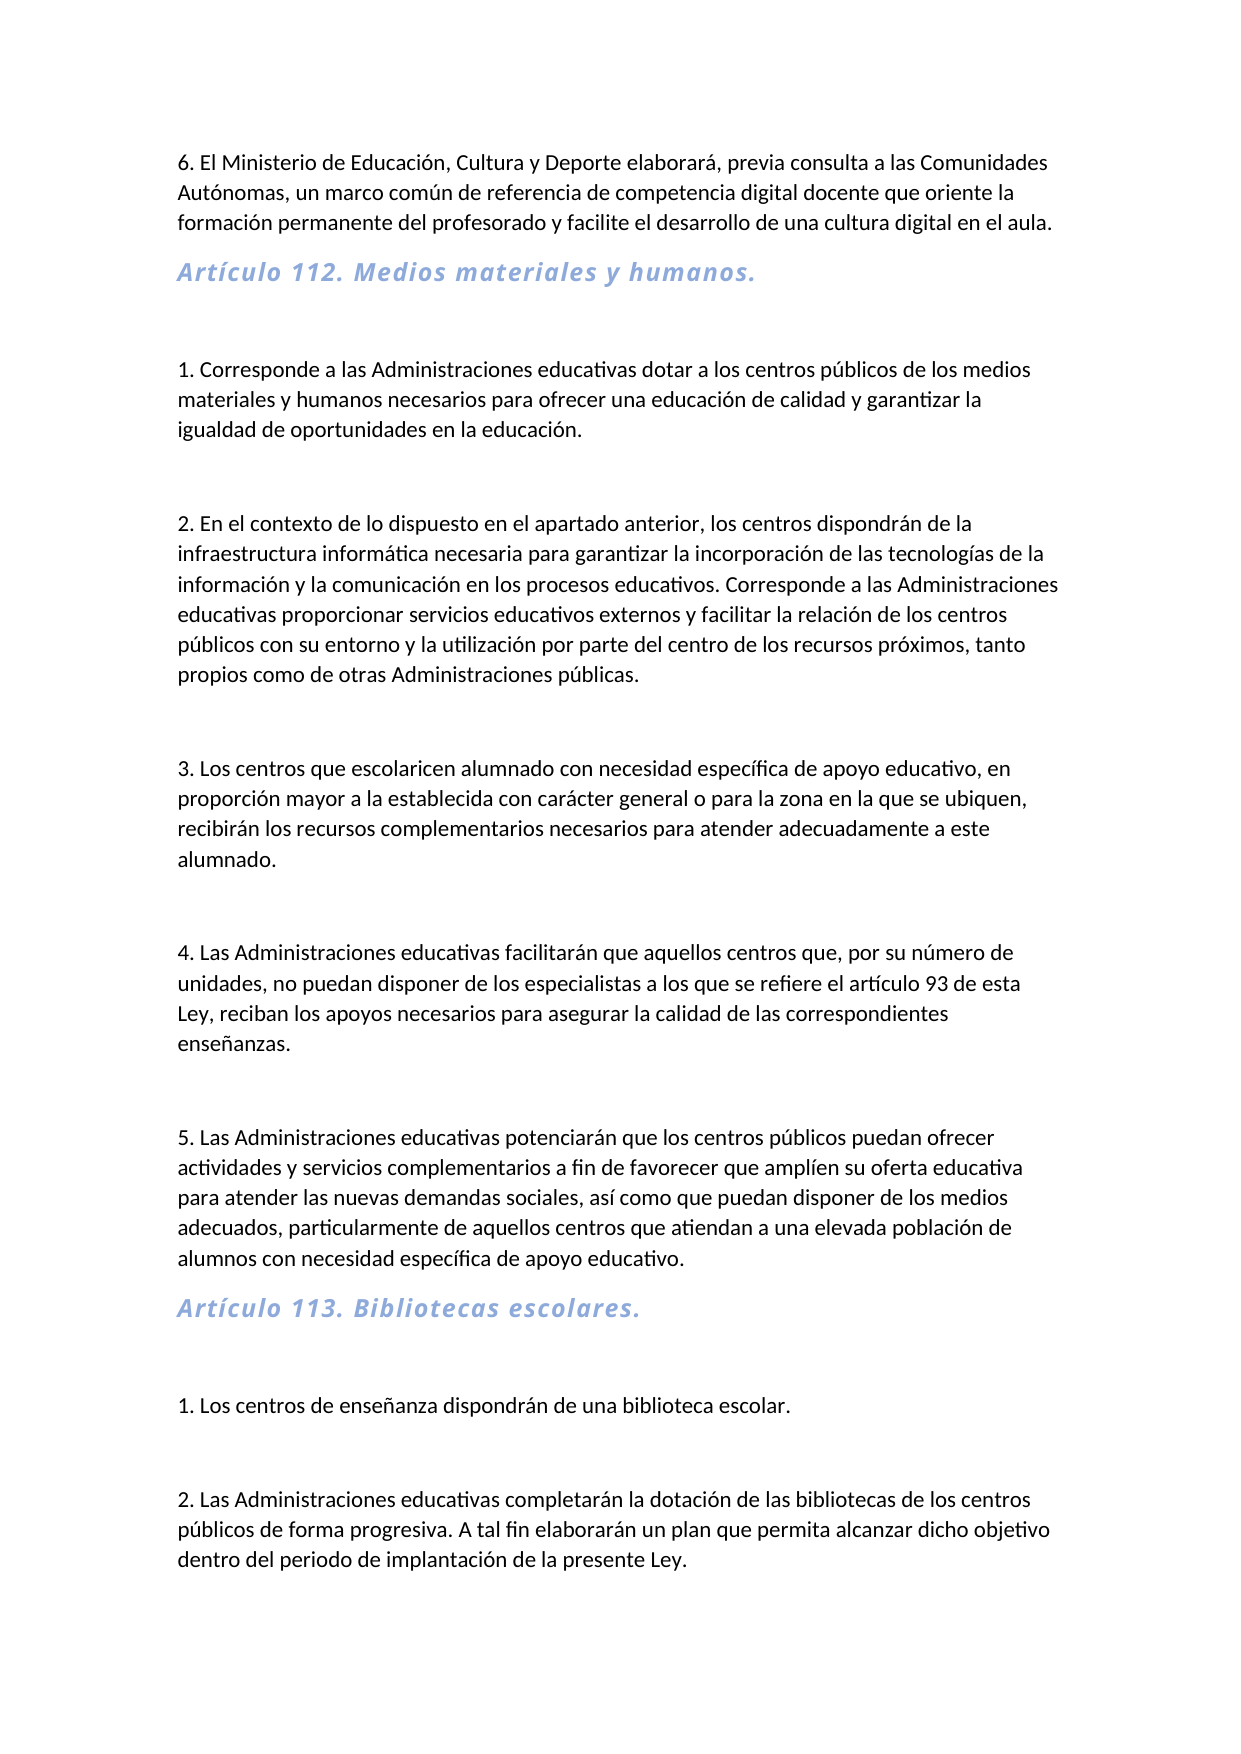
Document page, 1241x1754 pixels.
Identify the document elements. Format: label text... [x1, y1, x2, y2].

text 3. Los centros que escolaricen alumnado con necesidad específica de apoyo educativo, en proporción mayor a la establecida con carácter general o para la zona en la que se ubiquen, recibirán los recursos complementarios necesarios para atender adecuadamente a este alumnado. [177, 754, 1063, 873]
text 2. Las Administraciones educativas completarán la dotación de las bibliotecas de los centros públicos de forma progresiva. A tal fin elaborarán un plan que permita alcanzar dicho objetivo dentro del periodo de implantación de la presente Ley. [177, 1485, 1063, 1573]
text 4. Las Administraciones educativas facilitarán que aquellos centros que, por su número de unidades, no puedan disponer de los especialistas a los que se refiere el artículo 93 de esta Ley, reciban los apoyos necesarios para asegurar la calidad de las correspondientes enseñanzas. [177, 938, 1063, 1057]
text 6. El Ministerio de Educación, Cultura y Deporte elaborará, previa consulta a las Comunidades Autónomas, un marco común de referencia de competencia digital docente que oriente la formación permanente del profesorado y facilite el desarrollo de una cultura digital en el aula. [177, 148, 1063, 236]
text 1. Los centros de enseñanza dispondrán de una biblioteca escolar. [177, 1391, 1063, 1419]
subtitle Artículo 113. Bibliotecas escolares. [177, 1291, 1063, 1325]
text 1. Corresponde a las Administraciones educativas dotar a los centros públicos de los medios materiales y humanos necesarios para ofrecer una educación de calidad y garantizar la igualdad de oportunidades en la educación. [177, 355, 1063, 444]
subtitle Artículo 112. Medios materiales y humanos. [177, 255, 1063, 289]
text 5. Las Administraciones educativas potenciarán que los centros públicos puedan ofrecer actividades y servicios complementarios a fin de favorecer que amplíen su oferta educativa para atender las nuevas demandas sociales, así como que puedan disponer de los medios adecuados, particularmente de aquellos centros que atiendan a una elevada población de alumnos con necesidad específica de apoyo educativo. [177, 1123, 1063, 1272]
text 2. En el contexto de lo dispuesto en el apartado anterior, los centros dispondrán de la infraestructura informática necesaria para garantizar la incorporación de las tecnologías de la información y la comunicación en los procesos educativos. Corresponde a las Administraciones educativas proporcionar servicios educativos externos y facilitar la relación de los centros públicos con su entorno y la utilización por parte del centro de los recursos próximos, tanto propios como de otras Administraciones públicas. [177, 509, 1063, 688]
